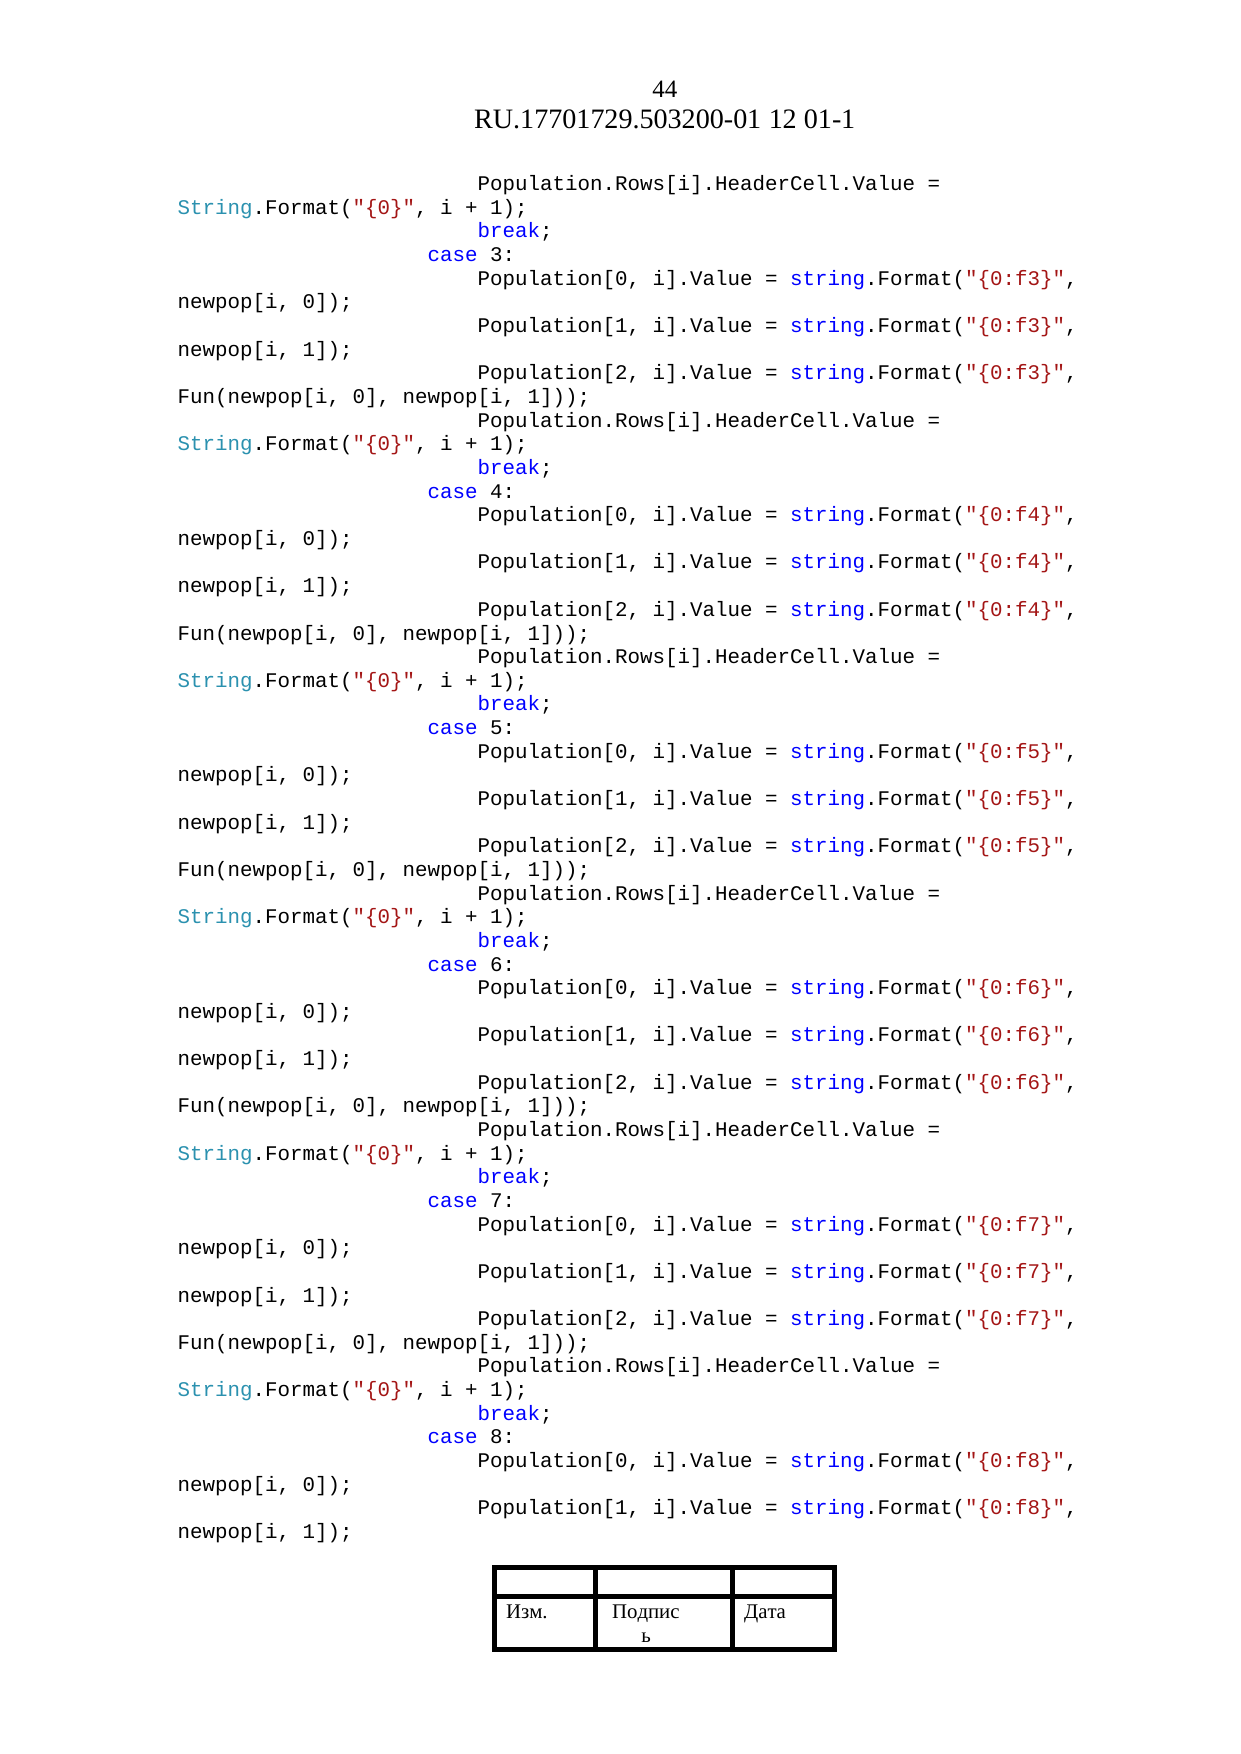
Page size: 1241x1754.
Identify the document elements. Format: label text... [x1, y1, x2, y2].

text Population.Rows[i].HeaderCell.Value = String.Format("{0}", i + 1); [177, 883, 1152, 930]
text Population[2, i].Value = string.Format("{0:f5}", Fun(newpop[i, 0], newpop[i, 1])); [177, 835, 1152, 883]
text case 6: [177, 953, 1152, 977]
text Population.Rows[i].HeaderCell.Value = String.Format("{0}", i + 1); [177, 1119, 1152, 1166]
text Population[0, i].Value = string.Format("{0:f8}", newpop[i, 0]); [177, 1450, 1152, 1497]
text Population[2, i].Value = string.Format("{0:f6}", Fun(newpop[i, 0], newpop[i, 1])); [177, 1072, 1152, 1119]
text Population[1, i].Value = string.Format("{0:f4}", newpop[i, 1]); [177, 552, 1152, 599]
text break; [177, 930, 1152, 953]
text Population[0, i].Value = string.Format("{0:f4}", newpop[i, 0]); [177, 504, 1152, 552]
text case 7: [177, 1190, 1152, 1214]
text Population[1, i].Value = string.Format("{0:f5}", newpop[i, 1]); [177, 788, 1152, 835]
text break; [177, 1166, 1152, 1190]
text Population[2, i].Value = string.Format("{0:f7}", Fun(newpop[i, 0], newpop[i, 1])); [177, 1308, 1152, 1356]
text case 8: [177, 1426, 1152, 1450]
text Population[1, i].Value = string.Format("{0:f8}", newpop[i, 1]); [177, 1497, 1152, 1545]
text break; [177, 457, 1152, 481]
text Population[0, i].Value = string.Format("{0:f5}", newpop[i, 0]); [177, 741, 1152, 788]
text Population[0, i].Value = string.Format("{0:f6}", newpop[i, 0]); [177, 977, 1152, 1024]
text case 4: [177, 481, 1152, 504]
text Population[1, i].Value = string.Format("{0:f7}", newpop[i, 1]); [177, 1261, 1152, 1308]
text Population.Rows[i].HeaderCell.Value = String.Format("{0}", i + 1); [177, 173, 1152, 221]
text Population[2, i].Value = string.Format("{0:f4}", Fun(newpop[i, 0], newpop[i, 1])); [177, 599, 1152, 646]
text case 5: [177, 717, 1152, 741]
text break; [177, 693, 1152, 717]
text Population[2, i].Value = string.Format("{0:f3}", Fun(newpop[i, 0], newpop[i, 1])); [177, 362, 1152, 410]
text Population[1, i].Value = string.Format("{0:f6}", newpop[i, 1]); [177, 1024, 1152, 1072]
text Population[0, i].Value = string.Format("{0:f7}", newpop[i, 0]); [177, 1214, 1152, 1261]
text Population.Rows[i].HeaderCell.Value = String.Format("{0}", i + 1); [177, 646, 1152, 693]
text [177, 1356, 1152, 1403]
text case 3: [177, 244, 1152, 268]
text break; [177, 1403, 1152, 1426]
text Population[1, i].Value = string.Format("{0:f3}", newpop[i, 1]); [177, 315, 1152, 362]
text Population[0, i].Value = string.Format("{0:f3}", newpop[i, 0]); [177, 268, 1152, 315]
text break; [177, 221, 1152, 244]
text Population.Rows[i].HeaderCell.Value = String.Format("{0}", i + 1); [177, 410, 1152, 457]
